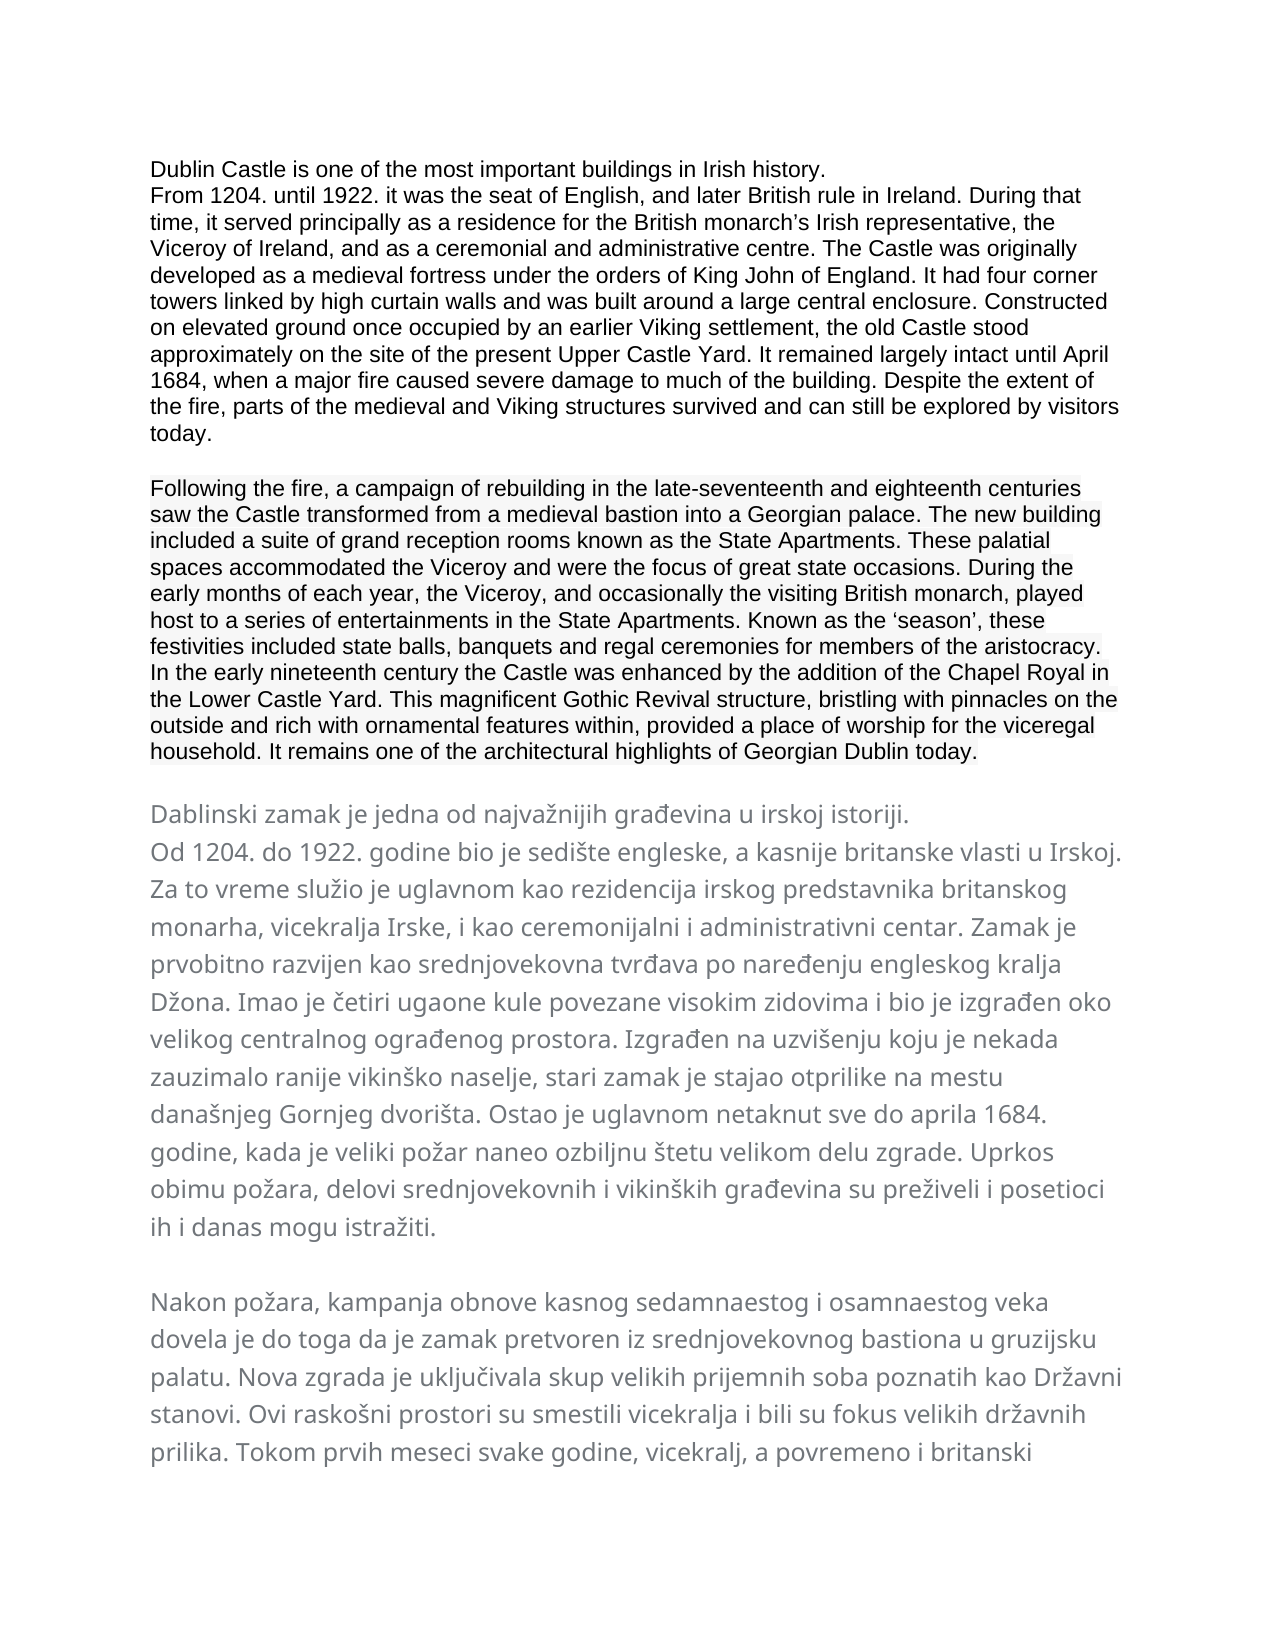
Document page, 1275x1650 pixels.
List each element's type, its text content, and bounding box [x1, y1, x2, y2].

text From 1204. until 1922. it was the seat of English, and later British rule in Ireland. During that time, it served principally as a residence for the British monarch’s Irish representative, the Viceroy of Ireland, and as a ceremonial and administrative centre. The Castle was originally developed as a medieval fortress under the orders of King John of England. It had four corner towers linked by high curtain walls and was built around a large central enclosure. Constructed on elevated ground once occupied by an earlier Viking settlement, the old Castle stood approximately on the site of the present Upper Castle Yard. It remained largely intact until April 1684, when a major fire caused severe damage to much of the building. Despite the extent of the fire, parts of the medieval and Viking structures survived and can still be explored by visitors today. [150, 182, 1125, 446]
text Od 1204. do 1922. godine bio je sedište engleske, a kasnije britanske vlasti u Irskoj. Za to vreme služio je uglavnom kao rezidencija irskog predstavnika britanskog monarha, vicekralja Irske, i kao ceremonijalni i administrativni centar. Zamak je prvobitno razvijen kao srednjovekovna tvrđava po naređenju engleskog kralja Džona. Imao je četiri ugaone kule povezane visokim zidovima i bio je izgrađen oko velikog centralnog ograđenog prostora. Izgrađen na uzvišenju koju je nekada zauzimalo ranije vikinško naselje, stari zamak je stajao otprilike na mestu današnjeg Gornjeg dvorišta. Ostao je uglavnom netaknut sve do aprila 1684. godine, kada je veliki požar naneo ozbiljnu štetu velikom delu zgrade. Uprkos obimu požara, delovi srednjovekovnih i vikinških građevina su preživeli i posetioci ih i danas mogu istražiti. [150, 831, 1125, 1243]
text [150, 1281, 1125, 1468]
text Dublin Castle is one of the most important buildings in Irish history. [150, 150, 1125, 182]
text Following the fire, a campaign of rebuilding in the late-seventeenth and eighteenth centuries saw the Castle transformed from a medieval bastion into a Georgian palace. The new building included a suite of grand reception rooms known as the State Apartments. These palatial spaces accommodated the Viceroy and were the focus of great state occasions. During the early months of each year, the Viceroy, and occasionally the visiting British monarch, played host to a series of entertainments in the State Apartments. Known as the ‘season’, these festivities included state balls, banquets and regal ceremonies for members of the aristocracy. In the early nineteenth century the Castle was enhanced by the addition of the Chapel Royal in the Lower Castle Yard. This magnificent Gothic Revival structure, bristling with pinnacles on the outside and rich with ornamental features within, provided a place of worship for the viceregal household. It remains one of the architectural highlights of Georgian Dublin today. [150, 475, 1125, 765]
text Dablinski zamak je jedna od najvažnijih građevina u irskoj istoriji. [150, 793, 1125, 831]
